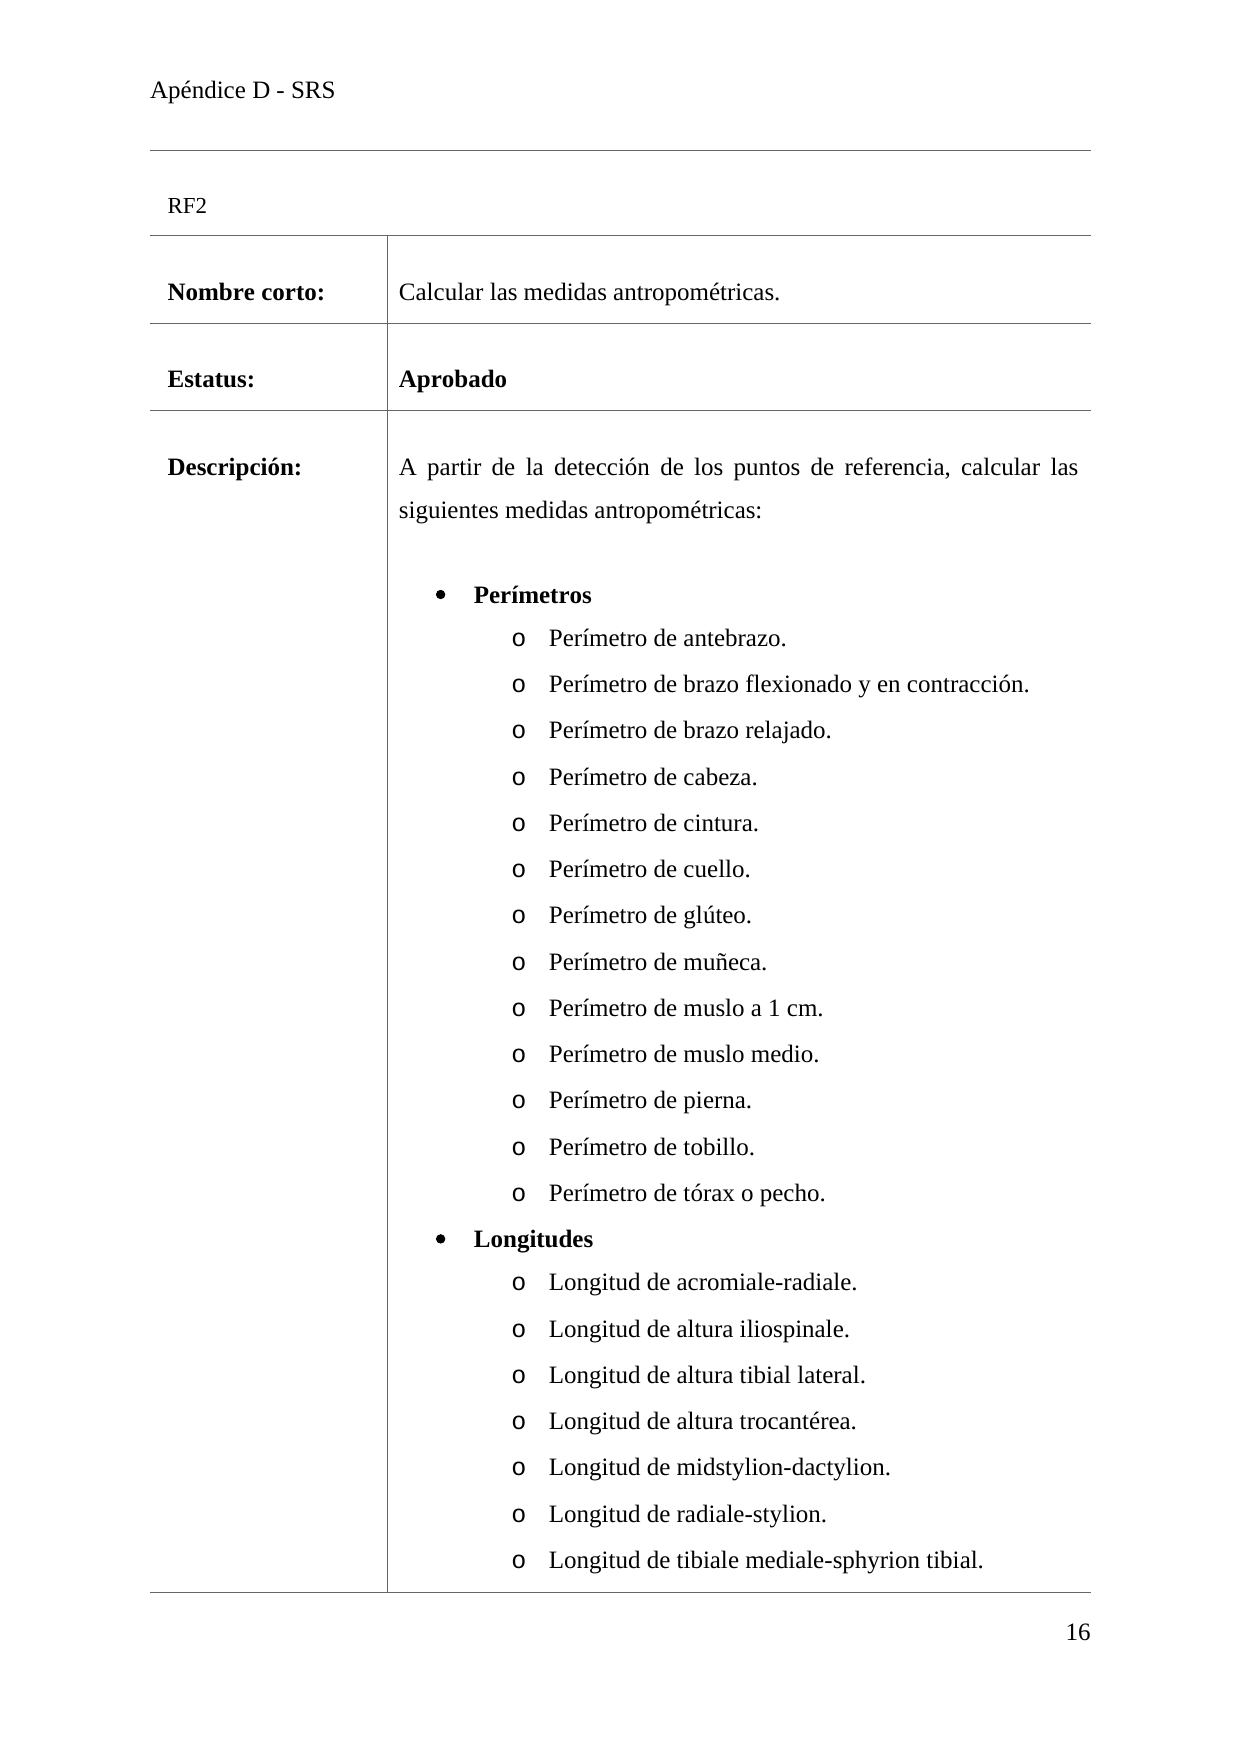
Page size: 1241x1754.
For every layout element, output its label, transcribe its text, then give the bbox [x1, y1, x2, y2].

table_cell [388, 411, 1091, 1592]
table_cell Aprobado [388, 324, 1091, 410]
table_cell Estatus: [150, 324, 387, 410]
table_cell Nombre corto: [150, 236, 387, 322]
table_cell Calcular las medidas antropométricas. [388, 236, 1091, 322]
table_header RF2 [150, 151, 1091, 235]
table_cell Descripción: [150, 411, 387, 1592]
